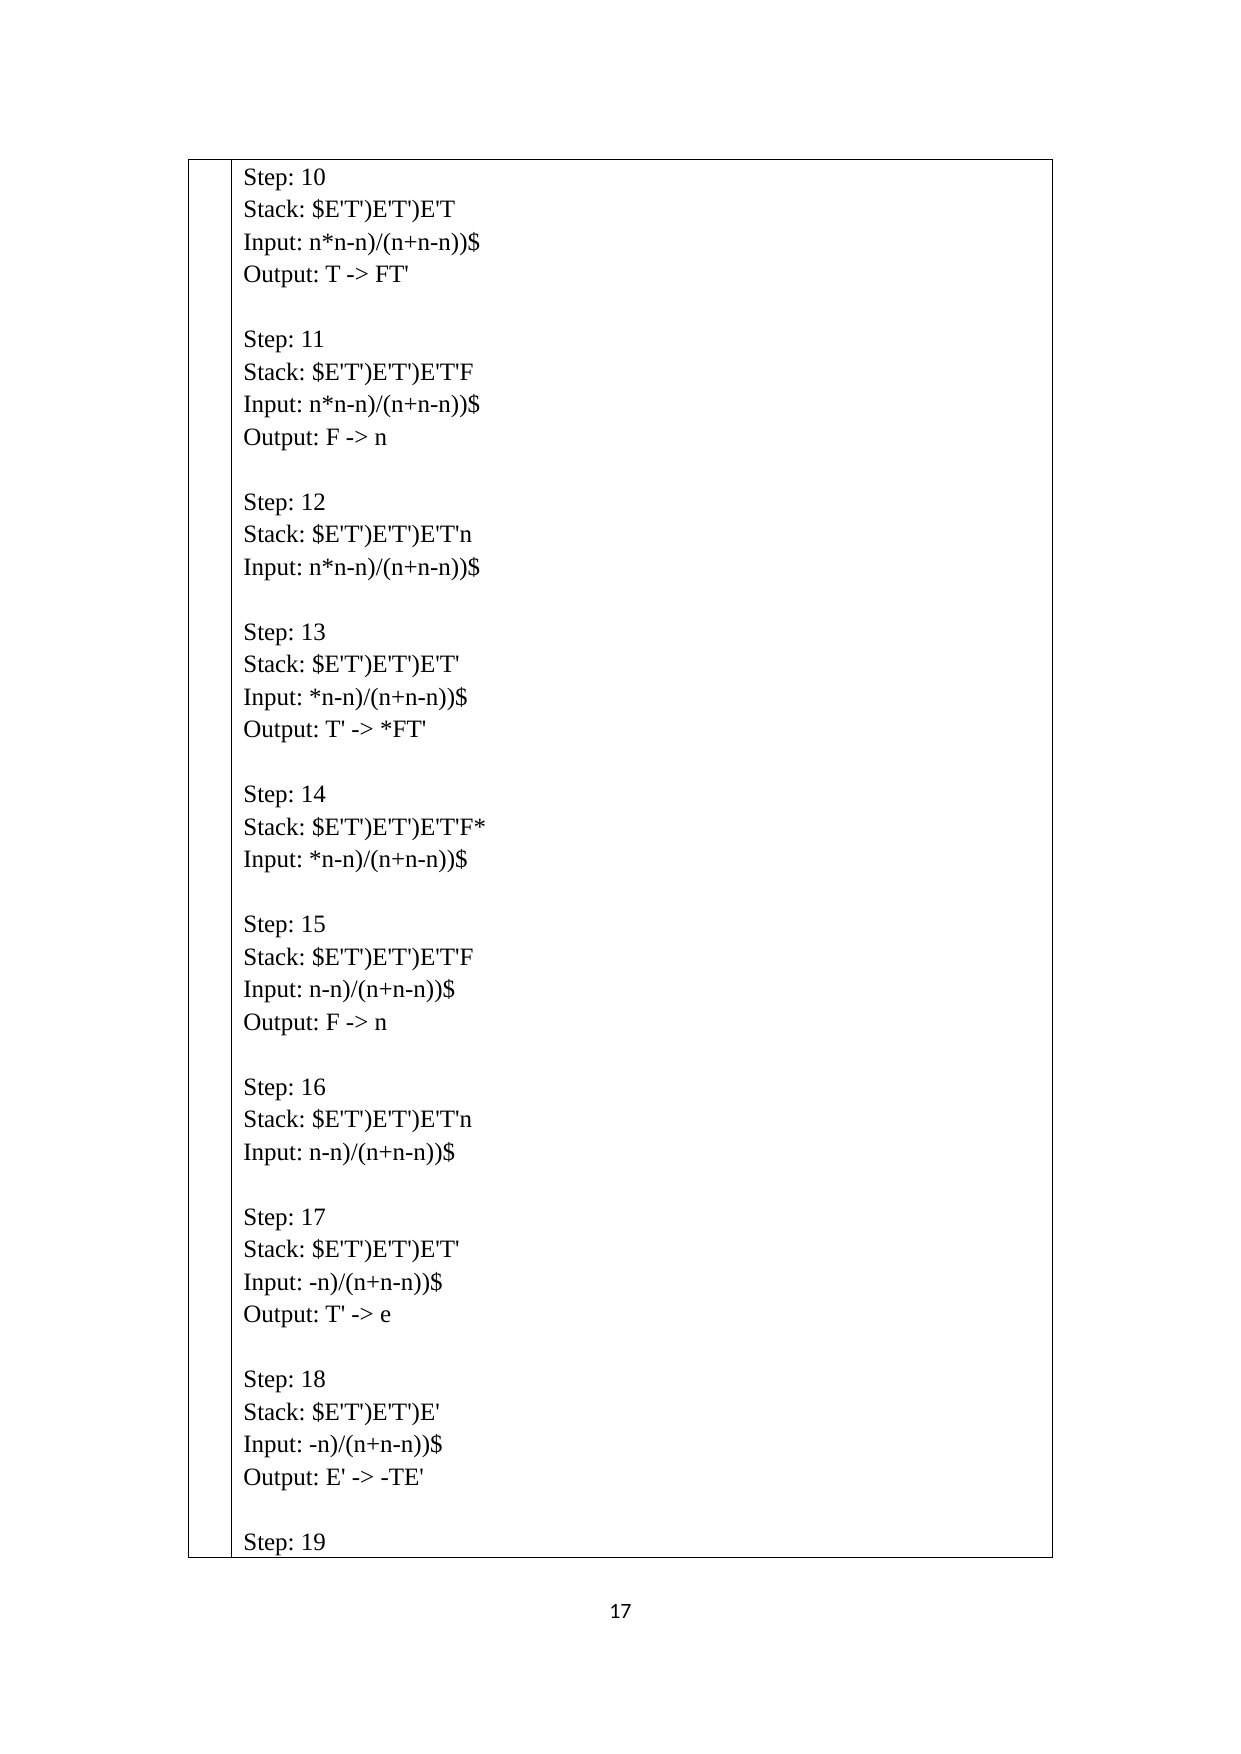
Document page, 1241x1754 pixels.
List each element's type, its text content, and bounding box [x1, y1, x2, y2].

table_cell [232, 160, 1052, 1557]
table_cell 1 [189, 160, 231, 1557]
